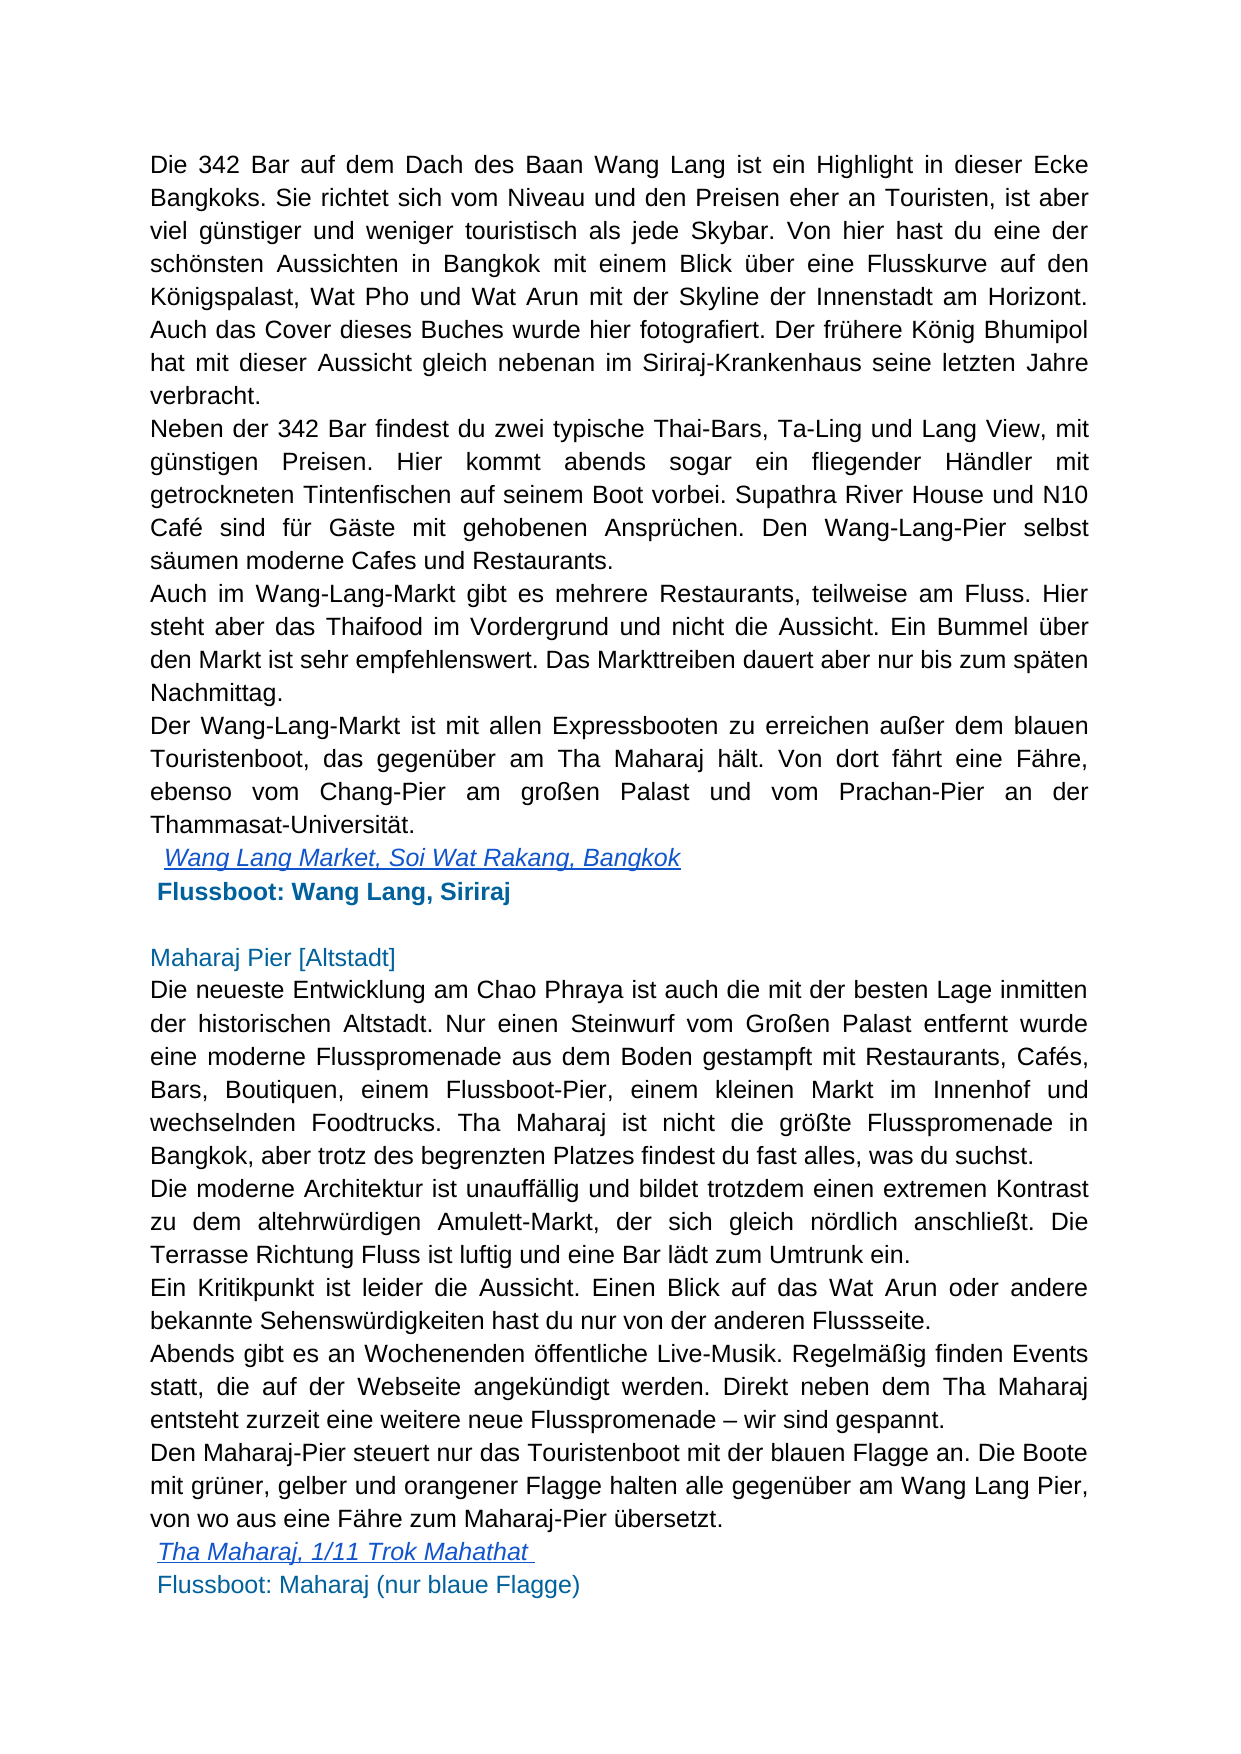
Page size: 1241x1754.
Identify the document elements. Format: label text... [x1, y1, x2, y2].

text Die neueste Entwicklung am Chao Phraya ist auch die mit der besten Lage inmitten der historischen Altstadt. Nur einen Steinwurf vom Großen Palast entfernt wurde eine moderne Flusspromenade aus dem Boden gestampft mit Restaurants, Cafés, Bars, Boutiquen, einem Flussboot-Pier, einem kleinen Markt im Innenhof und wechselnden Foodtrucks. Tha Maharaj ist nicht die größte Flusspromenade in Bangkok, aber trotz des begrenzten Platzes findest du fast alles, was du suchst. [150, 976, 1090, 1169]
text Wang Lang Market, Soi Wat Rakang, Bangkok [150, 843, 1090, 872]
text Flussboot: Maharaj (nur blaue Flagge) [150, 1570, 1090, 1599]
text Die moderne Architektur ist unauffällig und bildet trotzdem einen extremen Kontrast zu dem altehrwürdigen Amulett-Markt, der sich gleich nördlich anschließt. Die Terrasse Richtung Fluss ist luftig und eine Bar lädt zum Umtrunk ein. [150, 1174, 1090, 1268]
text Der Wang-Lang-Markt ist mit allen Expressbooten zu erreichen außer dem blauen Touristenboot, das gegenüber am Tha Maharaj hält. Von dort fährt eine Fähre, ebenso vom Chang-Pier am großen Palast und vom Prachan-Pier an der Thammasat-Universität. [150, 711, 1090, 839]
text Auch im Wang-Lang-Markt gibt es mehrere Restaurants, teilweise am Fluss. Hier steht aber das Thaifood im Vordergrund und nicht die Aussicht. Ein Bummel über den Markt ist sehr empfehlenswert. Das Markttreiben dauert aber nur bis zum späten Nachmittag. [150, 579, 1090, 707]
text Flussboot: Wang Lang, Siriraj [150, 876, 1090, 905]
text Neben der 342 Bar findest du zwei typische Thai-Bars, Ta-Ling und Lang View, mit günstigen Preisen. Hier kommt abends sogar ein fliegender Händler mit getrockneten Tintenfischen auf seinem Boot vorbei. Supathra River House und N10 Café sind für Gäste mit gehobenen Ansprüchen. Den Wang-Lang-Pier selbst säumen moderne Cafes und Restaurants. [150, 414, 1090, 575]
text Tha Maharaj, 1/11 Trok Mahathat [150, 1537, 1090, 1566]
text Maharaj Pier [Altstadt] [150, 942, 1090, 971]
text Abends gibt es an Wochenenden öffentliche Live-Musik. Regelmäßig finden Events statt, die auf der Webseite angekündigt werden. Direkt neben dem Tha Maharaj entsteht zurzeit eine weitere neue Flusspromenade – wir sind gespannt. [150, 1339, 1090, 1433]
text Die 342 Bar auf dem Dach des Baan Wang Lang ist ein Highlight in dieser Ecke Bangkoks. Sie richtet sich vom Niveau und den Preisen eher an Touristen, ist aber viel günstiger und weniger touristisch als jede Skybar. Von hier hast du eine der schönsten Aussichten in Bangkok mit einem Blick über eine Flusskurve auf den Königspalast, Wat Pho und Wat Arun mit der Skyline der Innenstadt am Horizont. Auch das Cover dieses Buches wurde hier fotografiert. Der frühere König Bhumipol hat mit dieser Aussicht gleich nebenan im Siriraj-Krankenhaus seine letzten Jahre verbracht. [150, 150, 1090, 410]
text Ein Kritikpunkt ist leider die Aussicht. Einen Blick auf das Wat Arun oder andere bekannte Sehenswürdigkeiten hast du nur von der anderen Flussseite. [150, 1273, 1090, 1334]
text Den Maharaj-Pier steuert nur das Touristenboot mit der blauen Flagge an. Die Boote mit grüner, gelber und orangener Flagge halten alle gegenüber am Wang Lang Pier, von wo aus eine Fähre zum Maharaj-Pier übersetzt. [150, 1438, 1090, 1533]
